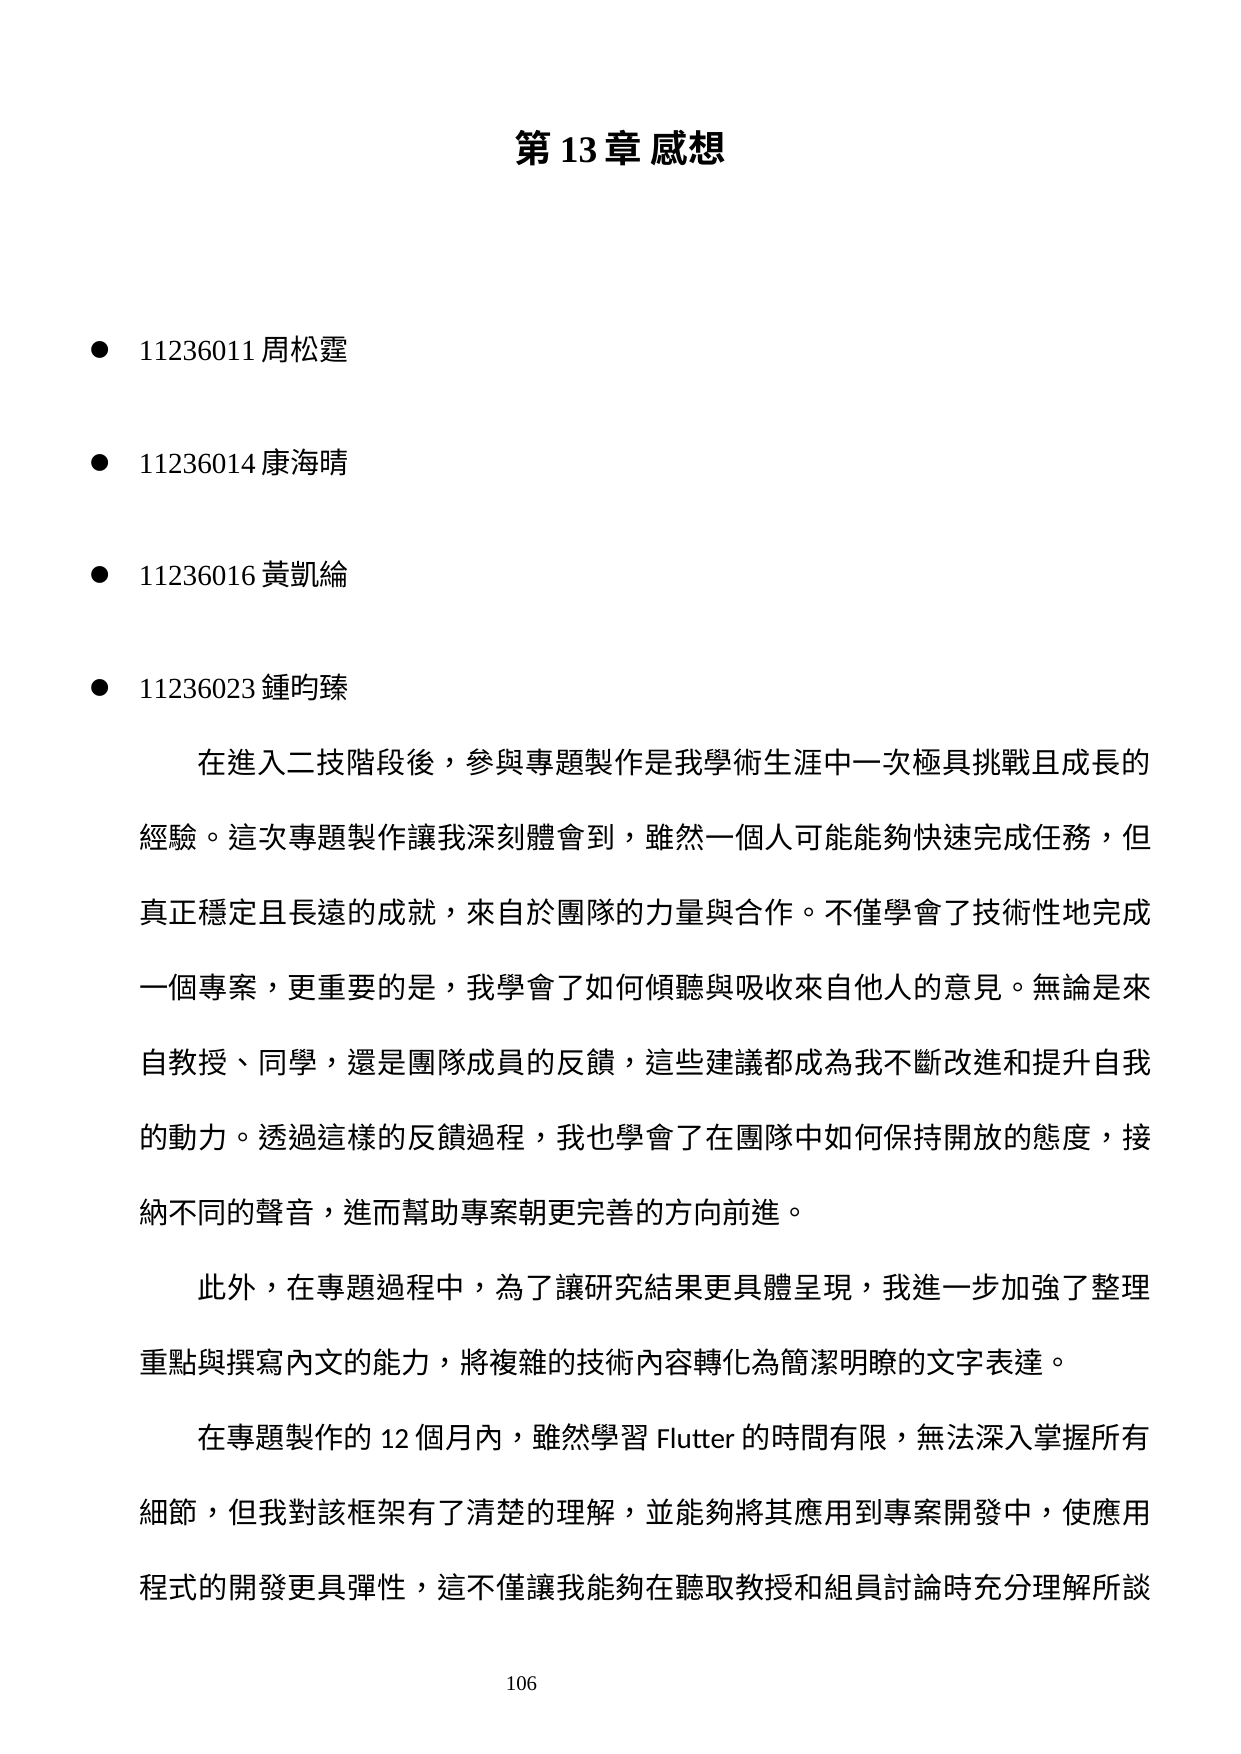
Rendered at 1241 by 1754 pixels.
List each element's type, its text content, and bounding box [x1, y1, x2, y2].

list 11236016黃凱綸 [89, 536, 1152, 611]
list 在專題製作的 12 個月內，雖然學習 Flutter 的時間有限，無法深入掌握所有細節，但我對該框架有了清楚的理解，並能夠將其應用到專案開發中，使應用程式的開發更具彈性，這不僅讓我能夠在聽取教授和組員討論時充分理解所談及的概念，還能夠就相關技術發展提出自己的看法與建議，為團隊貢獻一己之力。 [139, 1398, 1152, 1623]
list 在進入二技階段後，參與專題製作是我學術生涯中一次極具挑戰且成長的經驗。這次專題製作讓我深刻體會到，雖然一個人可能能夠快速完成任務，但真正穩定且長遠的成就，來自於團隊的力量與合作。不僅學會了技術性地完成一個專案，更重要的是，我學會了如何傾聽與吸收來自他人的意見。無論是來自教授、同學，還是團隊成員的反饋，這些建議都成為我不斷改進和提升自我的動力。透過這樣的反饋過程，我也學會了在團隊中如何保持開放的態度，接納不同的聲音，進而幫助專案朝更完善的方向前進。 [139, 723, 1152, 1248]
list 11236014康海晴 [89, 423, 1152, 498]
list 11236011周松霆 [89, 311, 1152, 386]
subtitle 第13章 感想 [89, 108, 1152, 183]
list 11236023鍾昀臻 [89, 648, 1152, 723]
list 此外，在專題過程中，為了讓研究結果更具體呈現，我進一步加強了整理重點與撰寫內文的能力，將複雜的技術內容轉化為簡潔明瞭的文字表達。 [139, 1248, 1152, 1398]
